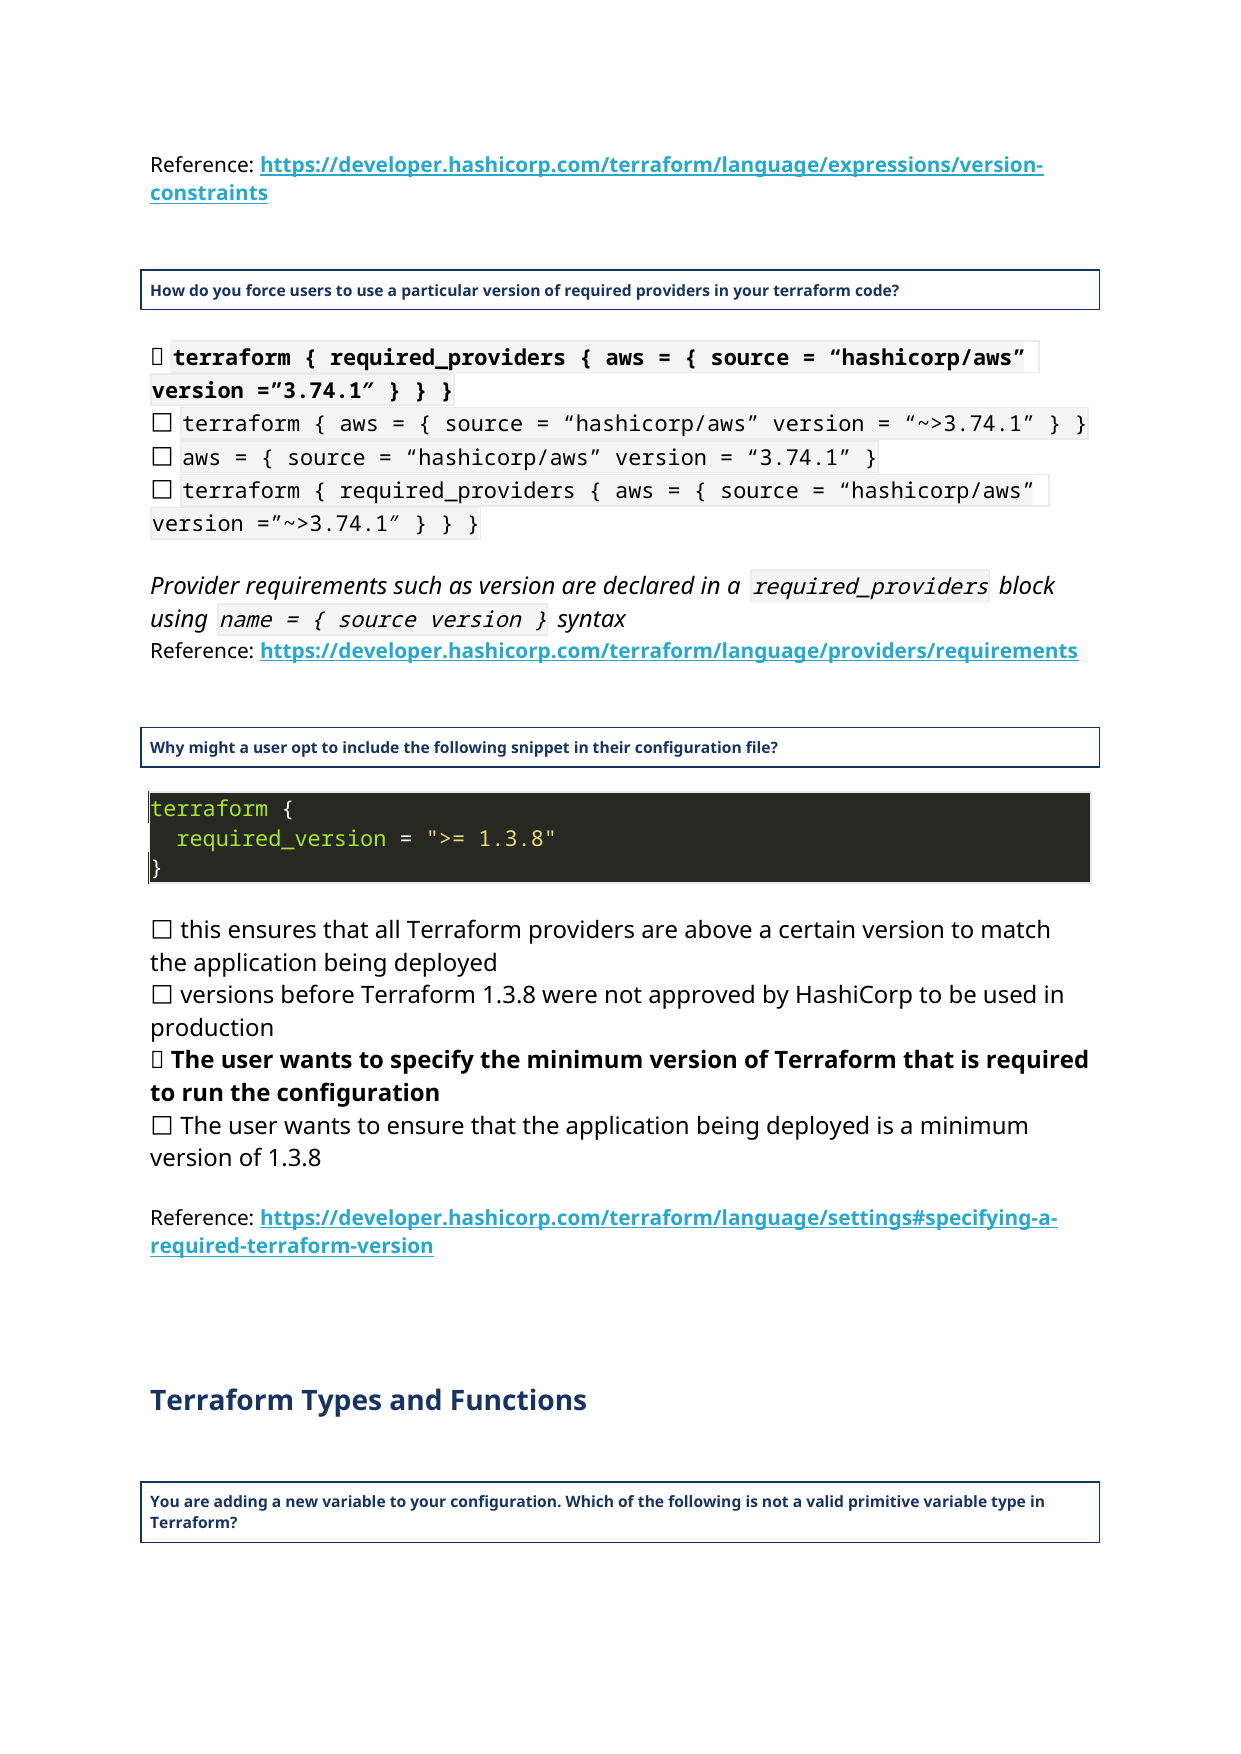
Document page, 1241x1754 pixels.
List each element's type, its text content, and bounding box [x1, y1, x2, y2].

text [150, 150, 1090, 207]
text Provider requirements such as version are declared in a required_providers block using name = { source version } syntax Reference: https://developer.hashicorp.com/terraform/language/providers/requirements [150, 569, 1090, 664]
text ✅ terraform { required_providers { aws = { source = “hashicorp/aws” version =”3.74.1″ } } } ⬜ terraform { aws = { source = “hashicorp/aws” version = “~>3.74.1” } } ⬜ aws = { source = “hashicorp/aws” version = “3.74.1” } ⬜ terraform { required_providers { aws = { source = “hashicorp/aws” version =”~>3.74.1″ } } } [150, 339, 1090, 539]
text Terraform Types and Functions [150, 1380, 1090, 1418]
text terraform { [150, 793, 1090, 823]
text ⬜ this ensures that all Terraform providers are above a certain version to match the application being deployed ⬜ versions before Terraform 1.3.8 were not approved by HashiCorp to be used in production ✅ The user wants to specify the minimum version of Terraform that is required to run the configuration ⬜ The user wants to ensure that the application being deployed is a minimum version of 1.3.8 [150, 913, 1090, 1174]
text Reference: https://developer.hashicorp.com/terraform/language/settings#specifying-a-required-terraform-version [150, 1203, 1090, 1260]
text You are adding a new variable to your configuration. Which of the following is not a valid primitive variable type in Terraform? [142, 1483, 1099, 1542]
text } [150, 851, 1090, 882]
text Why might a user opt to include the following snippet in their configuration file? [142, 728, 1099, 766]
text required_version = ">= 1.3.8" [150, 823, 1090, 851]
text How do you force users to use a particular version of required providers in your terraform code? [142, 271, 1099, 309]
